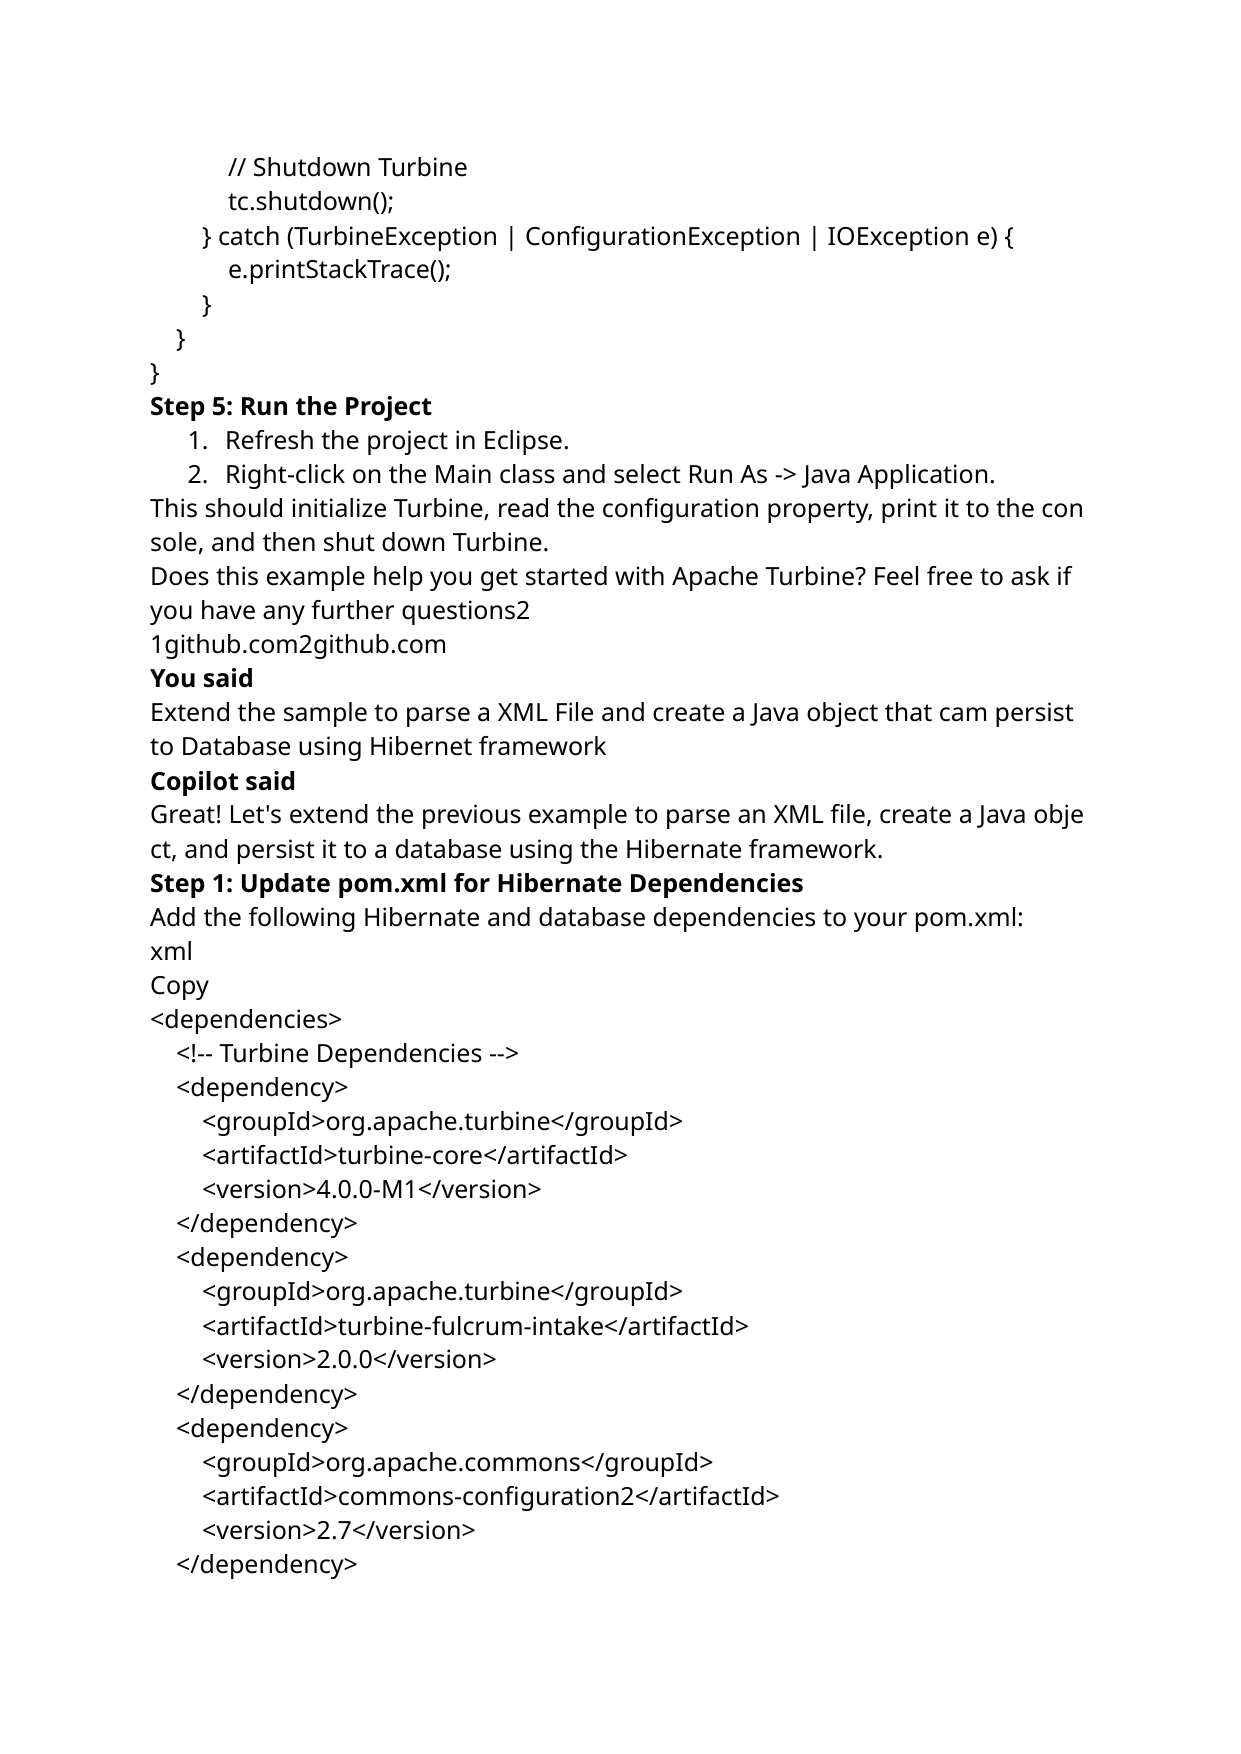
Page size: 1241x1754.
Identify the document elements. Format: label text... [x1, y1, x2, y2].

text Step 5: Run the Project [150, 388, 1090, 422]
text Step 1: Update pom.xml for Hibernate Dependencies [150, 865, 1090, 899]
text <artifactId>turbine-core</artifactId> [150, 1138, 1090, 1172]
text Does this example help you get started with Apache Turbine? Feel free to ask if you have any further questions2 [150, 559, 1090, 627]
text <dependency> [150, 1410, 1090, 1444]
text </dependency> [150, 1547, 1090, 1581]
text Copilot said [150, 763, 1090, 797]
list Right-click on the Main class and select Run As -> Java Application. [187, 457, 1090, 491]
text } catch (TurbineException | ConfigurationException | IOException e) { [150, 218, 1090, 252]
text <groupId>org.apache.turbine</groupId> [150, 1274, 1090, 1308]
text Great! Let's extend the previous example to parse an XML file, create a Java object, and persist it to a database using the Hibernate framework. [150, 797, 1090, 865]
text This should initialize Turbine, read the configuration property, print it to the console, and then shut down Turbine. [150, 491, 1090, 559]
text <artifactId>turbine-fulcrum-intake</artifactId> [150, 1308, 1090, 1342]
text Extend the sample to parse a XML File and create a Java object that cam persist to Database using Hibernet framework [150, 695, 1090, 763]
text <version>2.0.0</version> [150, 1342, 1090, 1376]
text </dependency> [150, 1376, 1090, 1410]
text 1github.com2github.com [150, 627, 1090, 661]
text Add the following Hibernate and database dependencies to your pom.xml: [150, 899, 1090, 933]
text Copy [150, 967, 1090, 1002]
list Refresh the project in Eclipse. [187, 422, 1090, 457]
text <dependency> [150, 1070, 1090, 1104]
text <version>2.7</version> [150, 1512, 1090, 1547]
text xml [150, 933, 1090, 967]
text } [150, 286, 1090, 320]
text <artifactId>commons-configuration2</artifactId> [150, 1478, 1090, 1512]
text } [150, 354, 1090, 388]
text // Shutdown Turbine [150, 150, 1090, 184]
text <!-- Turbine Dependencies --> [150, 1036, 1090, 1070]
text } [150, 320, 1090, 354]
text e.printStackTrace(); [150, 252, 1090, 286]
text You said [150, 661, 1090, 695]
text <groupId>org.apache.commons</groupId> [150, 1444, 1090, 1478]
text <dependency> [150, 1240, 1090, 1274]
text tc.shutdown(); [150, 184, 1090, 218]
text <dependencies> [150, 1002, 1090, 1036]
text </dependency> [150, 1206, 1090, 1240]
text <version>4.0.0-M1</version> [150, 1172, 1090, 1206]
text <groupId>org.apache.turbine</groupId> [150, 1104, 1090, 1138]
